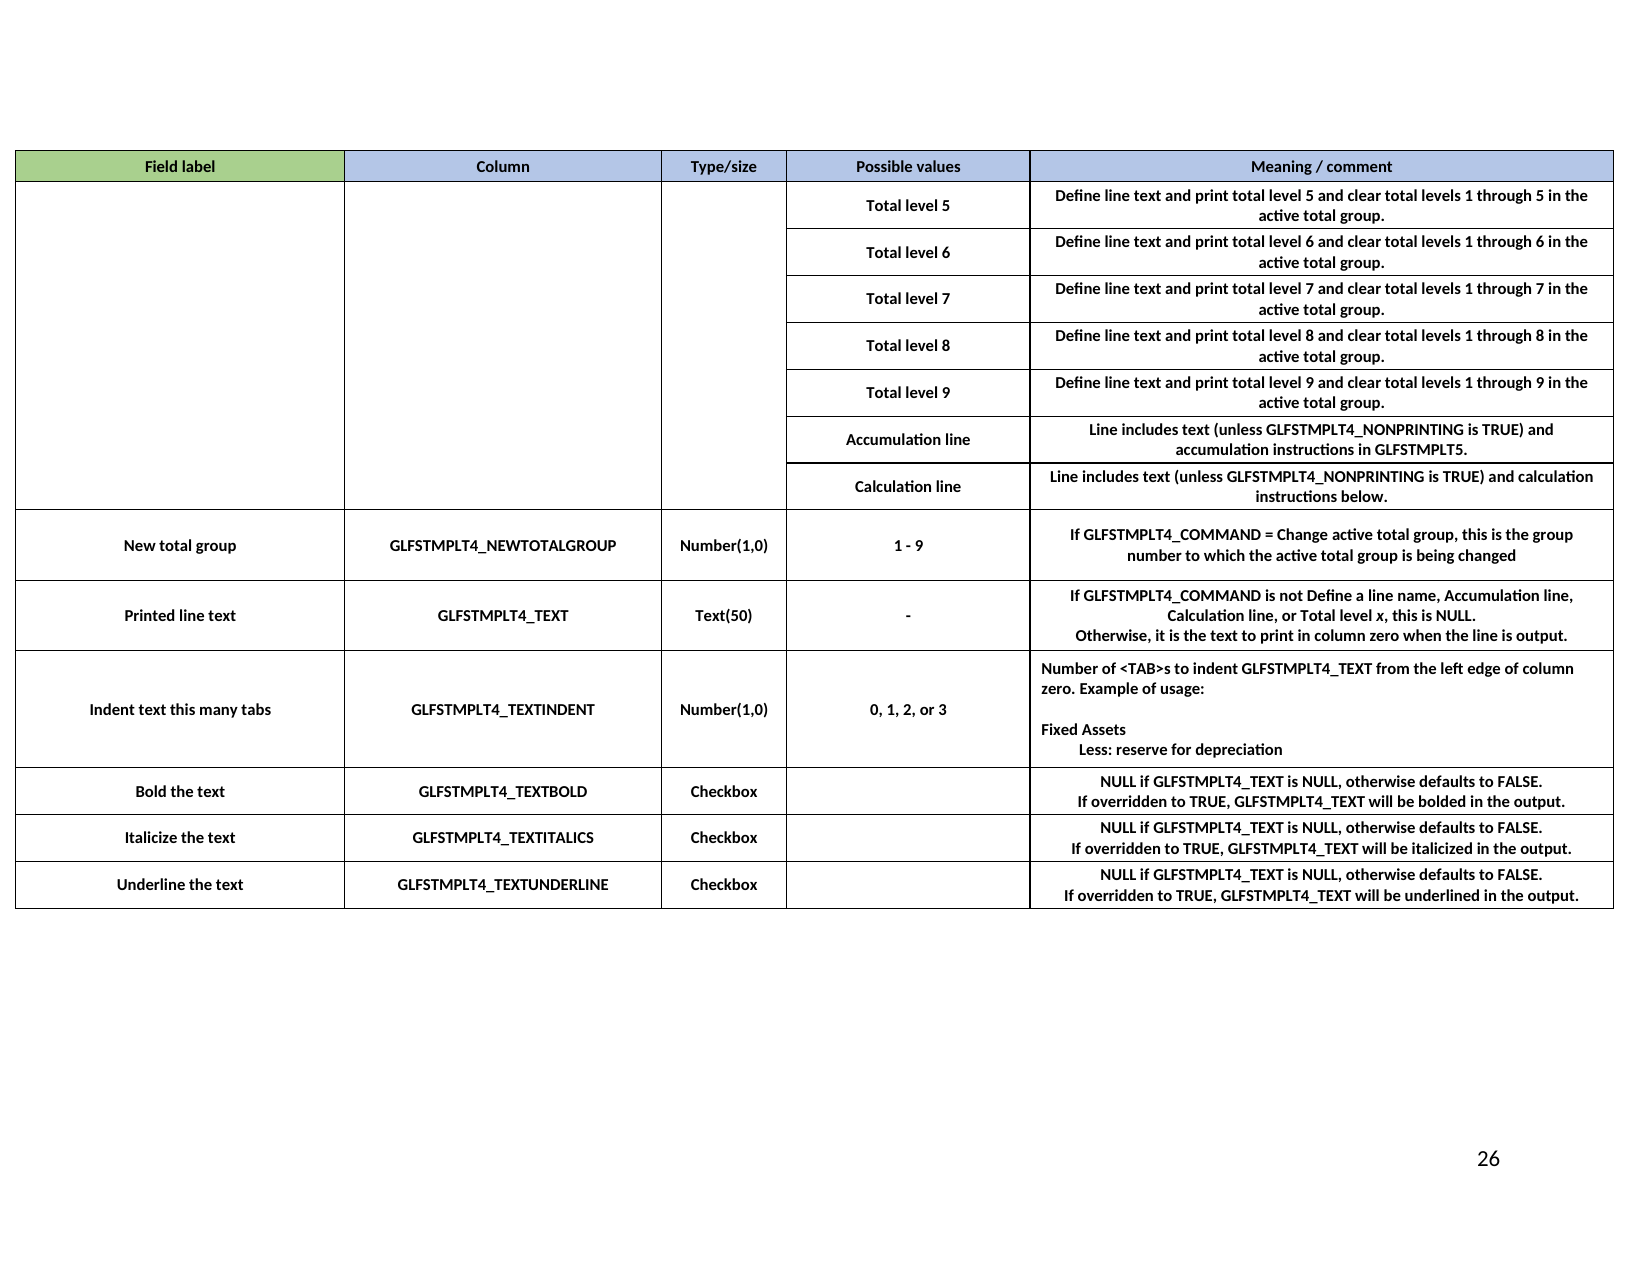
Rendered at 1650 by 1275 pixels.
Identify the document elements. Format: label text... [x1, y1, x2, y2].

table_cell [787, 815, 1029, 861]
table_cell NULL if GLFSTMPLT4_TEXT is NULL, otherwise defaults to FALSE. If overridden to TRUE, GLFSTMPLT4_TEXT will be italicized in the output. [1031, 815, 1613, 861]
table_cell Total level 9 [787, 370, 1029, 416]
table_cell GLFSTMPLT4_TEXTITALICS [345, 815, 661, 861]
table_cell Total level 8 [787, 323, 1029, 369]
table_cell Italicize the text [16, 815, 344, 861]
table_cell GLFSTMPLT4_TEXTINDENT [345, 651, 661, 767]
table_cell GLFSTMPLT4_TEXT [345, 581, 661, 650]
table_header Type/size [662, 151, 786, 181]
table_cell NULL if GLFSTMPLT4_TEXT is NULL, otherwise defaults to FALSE. If overridden to TRUE, GLFSTMPLT4_TEXT will be underlined in the output. [1031, 862, 1613, 908]
table_cell Define line text and print total level 6 and clear total levels 1 through 6 in the active total group. [1031, 229, 1613, 275]
table_cell Text(50) [662, 581, 786, 650]
table_cell Calculation line [787, 464, 1029, 509]
table_cell Checkbox [662, 862, 786, 908]
table_cell GLFSTMPLT4_TEXTUNDERLINE [345, 862, 661, 908]
table_cell Bold the text [16, 768, 344, 814]
table_cell Define line text and print total level 7 and clear total levels 1 through 7 in the active total group. [1031, 276, 1613, 322]
table_cell Accumulation line [787, 417, 1029, 462]
table_cell Total level 6 [787, 229, 1029, 275]
table_cell GLFSTMPLT4_NEWTOTALGROUP [345, 510, 661, 580]
table_cell Number(1,0) [662, 510, 786, 580]
table_header Possible values [787, 151, 1029, 181]
table_cell Checkbox [662, 768, 786, 814]
table_cell Printed line text [16, 581, 344, 650]
table_cell Indent text this many tabs [16, 651, 344, 767]
table_cell NULL if GLFSTMPLT4_TEXT is NULL, otherwise defaults to FALSE. If overridden to TRUE, GLFSTMPLT4_TEXT will be bolded in the output. [1031, 768, 1613, 814]
table_cell 1 - 9 [787, 510, 1029, 580]
table_cell [787, 862, 1029, 908]
table_header Field label [16, 151, 344, 181]
table_cell Line includes text (unless GLFSTMPLT4_NONPRINTING is TRUE) and accumulation instructions in GLFSTMPLT5. [1031, 417, 1613, 462]
table_cell GLFSTMPLT4_TEXTBOLD [345, 768, 661, 814]
table_cell Underline the text [16, 862, 344, 908]
table_cell New total group [16, 510, 344, 580]
table_cell Total level 7 [787, 276, 1029, 322]
table_cell Define line text and print total level 8 and clear total levels 1 through 8 in the active total group. [1031, 323, 1613, 369]
table_cell Checkbox [662, 815, 786, 861]
table_cell Define line text and print total level 5 and clear total levels 1 through 5 in the active total group. [1031, 182, 1613, 228]
table_cell Total level 5 [787, 182, 1029, 228]
table_cell Line includes text (unless GLFSTMPLT4_NONPRINTING is TRUE) and calculation instructions below. [1031, 464, 1613, 509]
table_header Meaning / comment [1031, 151, 1613, 181]
table_cell Define line text and print total level 9 and clear total levels 1 through 9 in the active total group. [1031, 370, 1613, 416]
table_cell Number of <TAB>s to indent GLFSTMPLT4_TEXT from the left edge of column zero. Example of usage: Fixed Assets Less: reserve for depreciation [1031, 651, 1613, 767]
table_cell [787, 768, 1029, 814]
table_cell If GLFSTMPLT4_COMMAND is not Define a line name, Accumulation line, Calculation line, or Total level x, this is NULL. Otherwise, it is the text to print in column zero when the line is output. [1031, 581, 1613, 650]
table_cell Number(1,0) [662, 651, 786, 767]
table_cell If GLFSTMPLT4_COMMAND = Change active total group, this is the group number to which the active total group is being changed [1031, 510, 1613, 580]
table_cell - [787, 581, 1029, 650]
table_header Column [345, 151, 661, 181]
table_cell 0, 1, 2, or 3 [787, 651, 1029, 767]
